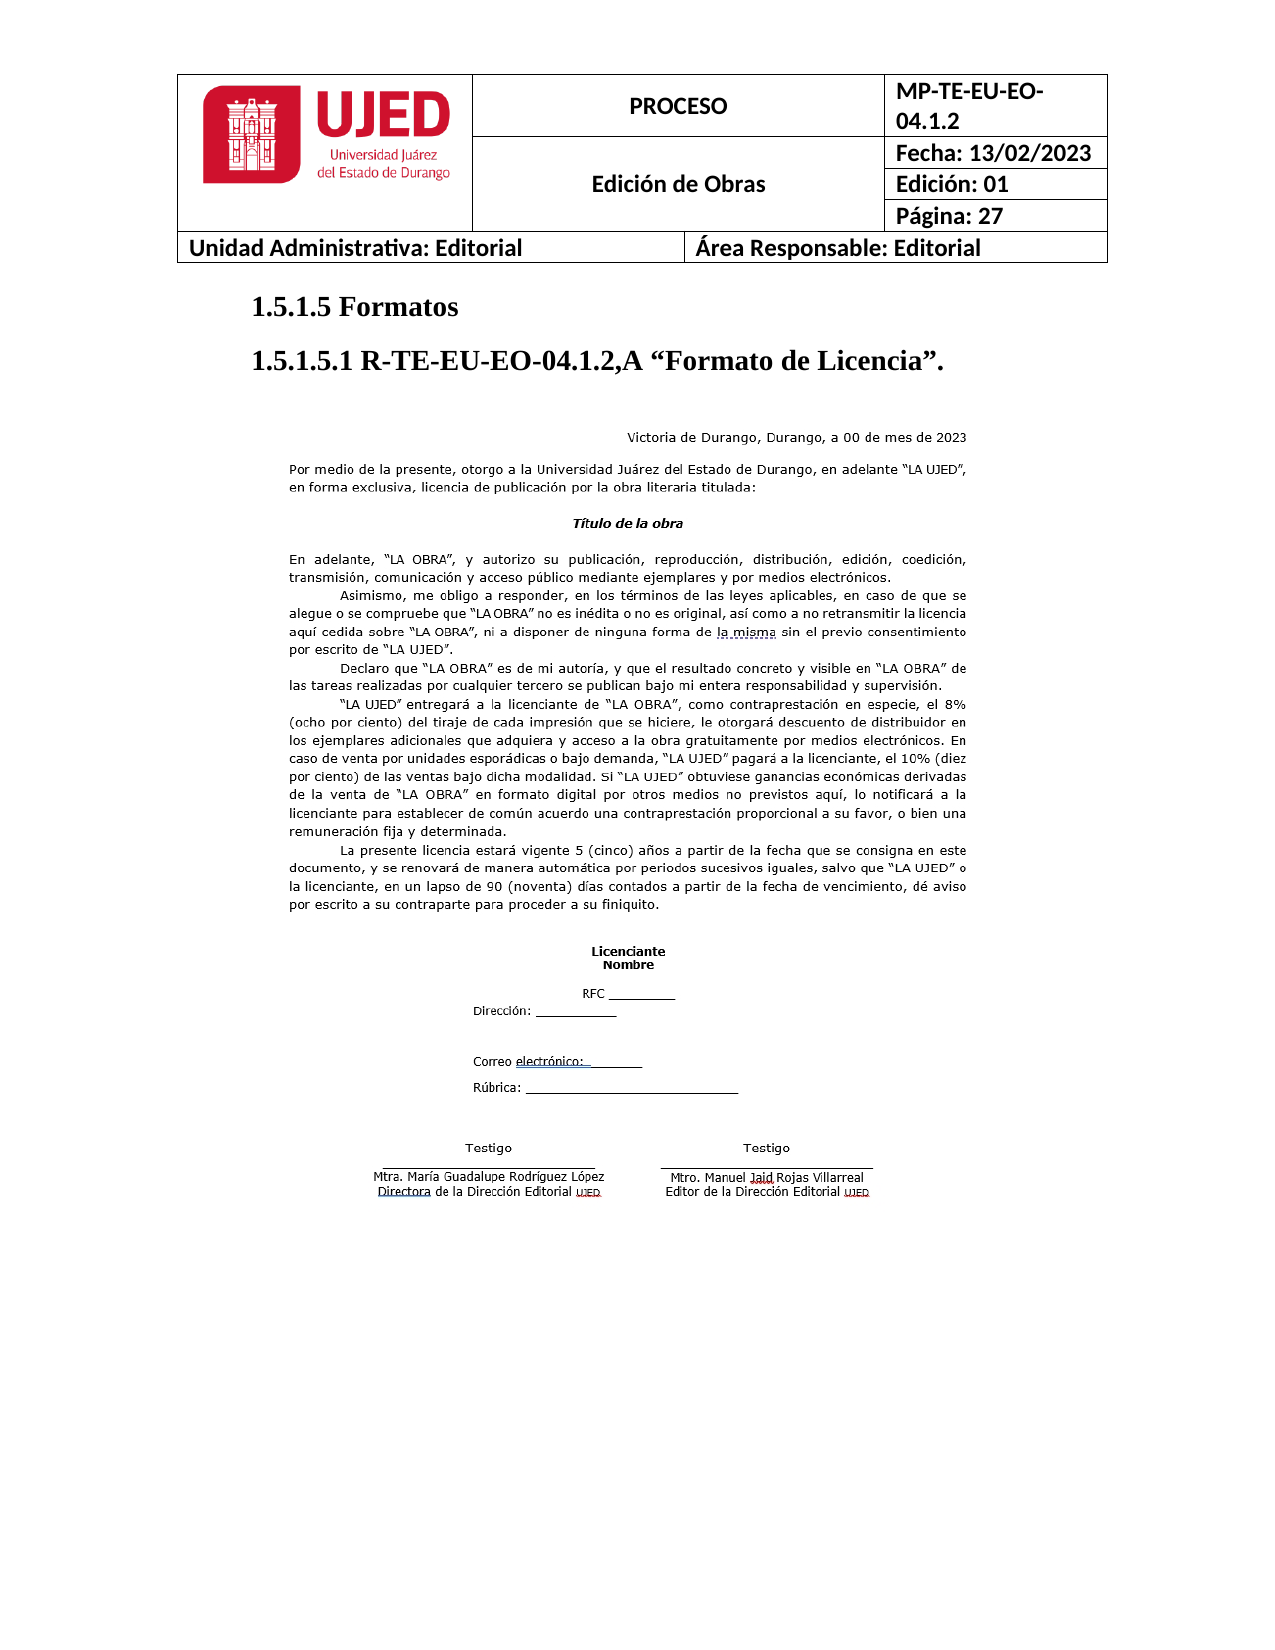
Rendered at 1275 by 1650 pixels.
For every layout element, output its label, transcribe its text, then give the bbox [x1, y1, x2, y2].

subtitle 1.5.1.5 Formatos [251, 289, 1098, 322]
picture [258, 397, 1010, 1244]
subtitle 1.5.1.5.1 R-TE-EU-EO-04.1.2,A “Formato de Licencia”. [251, 343, 1098, 377]
picture [188, 75, 457, 193]
